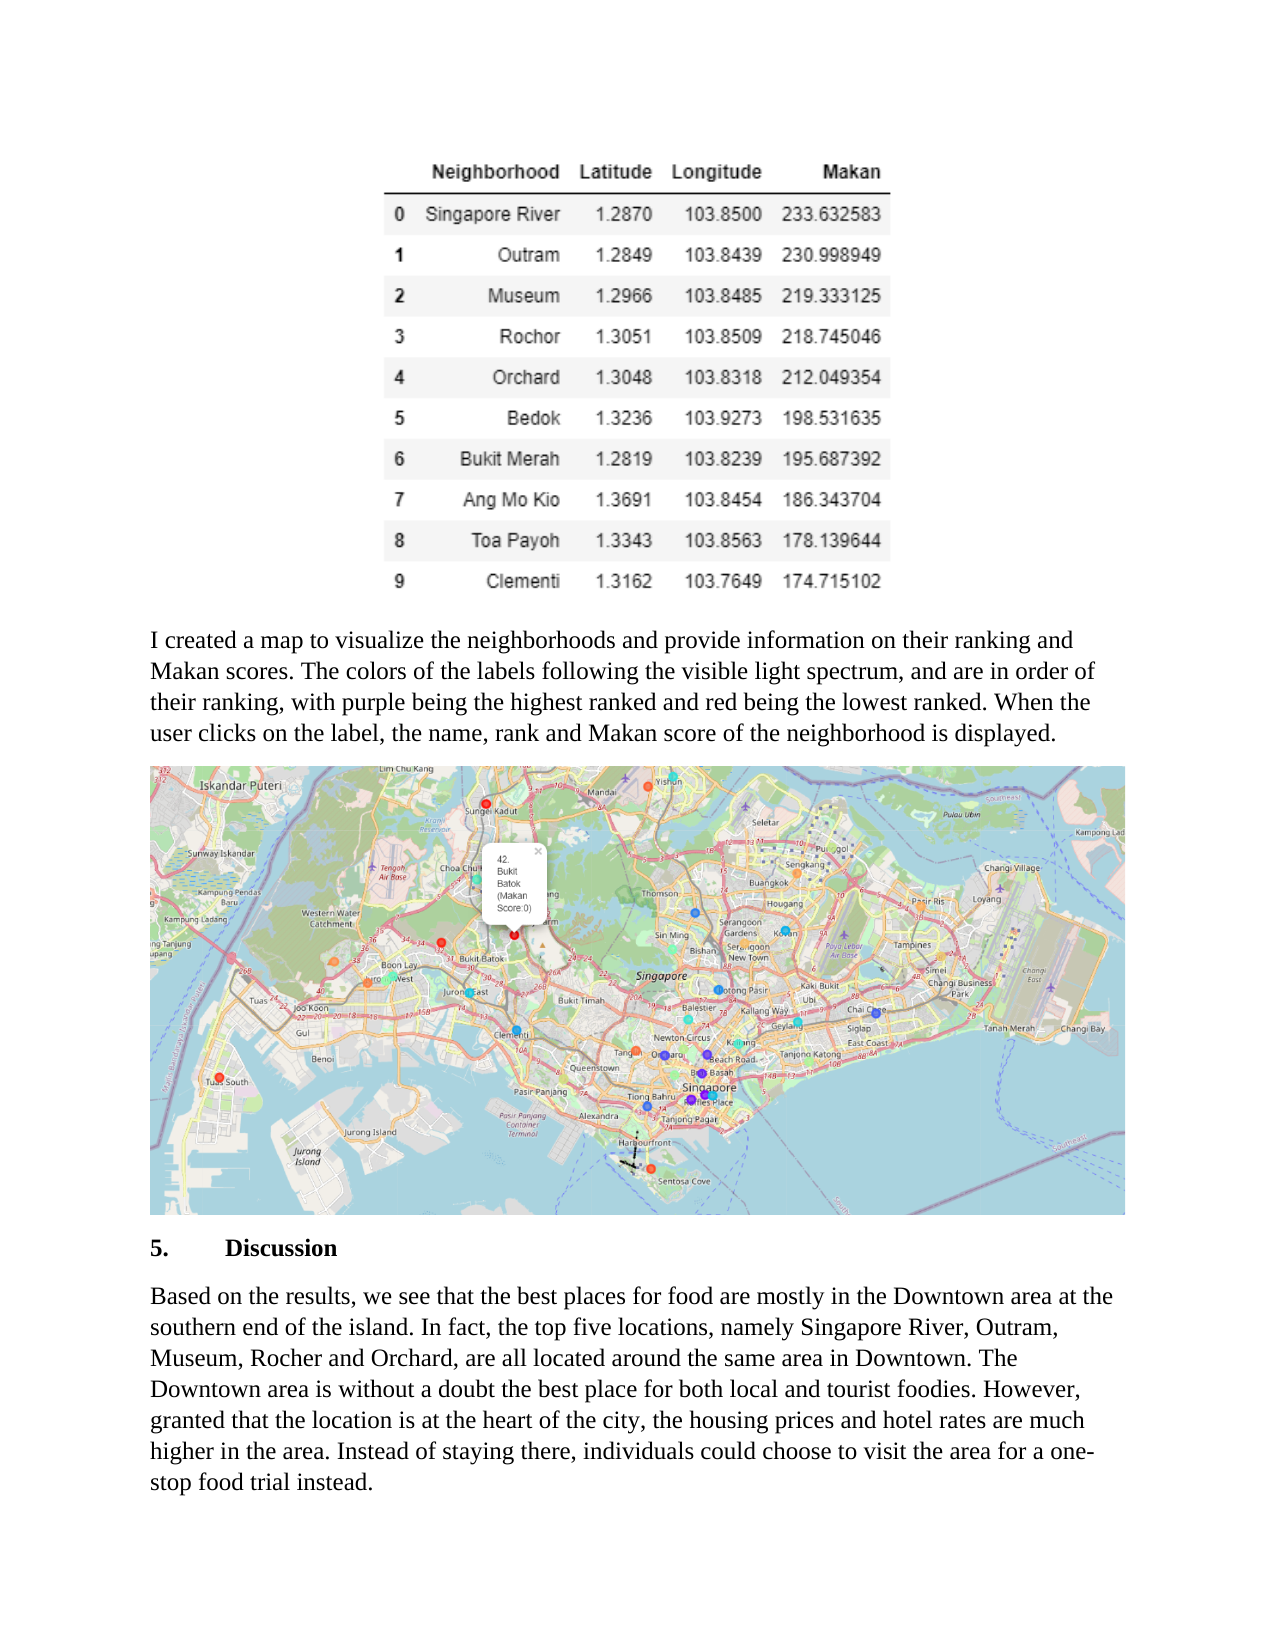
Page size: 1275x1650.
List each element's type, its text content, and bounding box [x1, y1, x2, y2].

text Based on the results, we see that the best places for food are mostly in the Downtown area at the southern end of the island. In fact, the top five locations, namely Singapore River, Outram, Museum, Rocher and Orchard, are all located around the same area in Downtown. The Downtown area is without a doubt the best place for both local and tourist foodies. However, granted that the location is at the heart of the city, the housing prices and hotel rates are much higher in the area. Instead of staying there, individuals could choose to visit the area for a one-stop food trial instead. [150, 1281, 1125, 1496]
picture [375, 150, 900, 607]
picture [150, 766, 1125, 1215]
text I created a map to visualize the neighborhoods and provide information on their ranking and Makan scores. The colors of the labels following the visible light spectrum, and are in order of their ranking, with purple being the highest ranked and red being the lowest ranked. When the user clicks on the label, the name, rank and Makan score of the neighborhood is displayed. [150, 625, 1125, 747]
text 5. Discussion [150, 1233, 1125, 1262]
